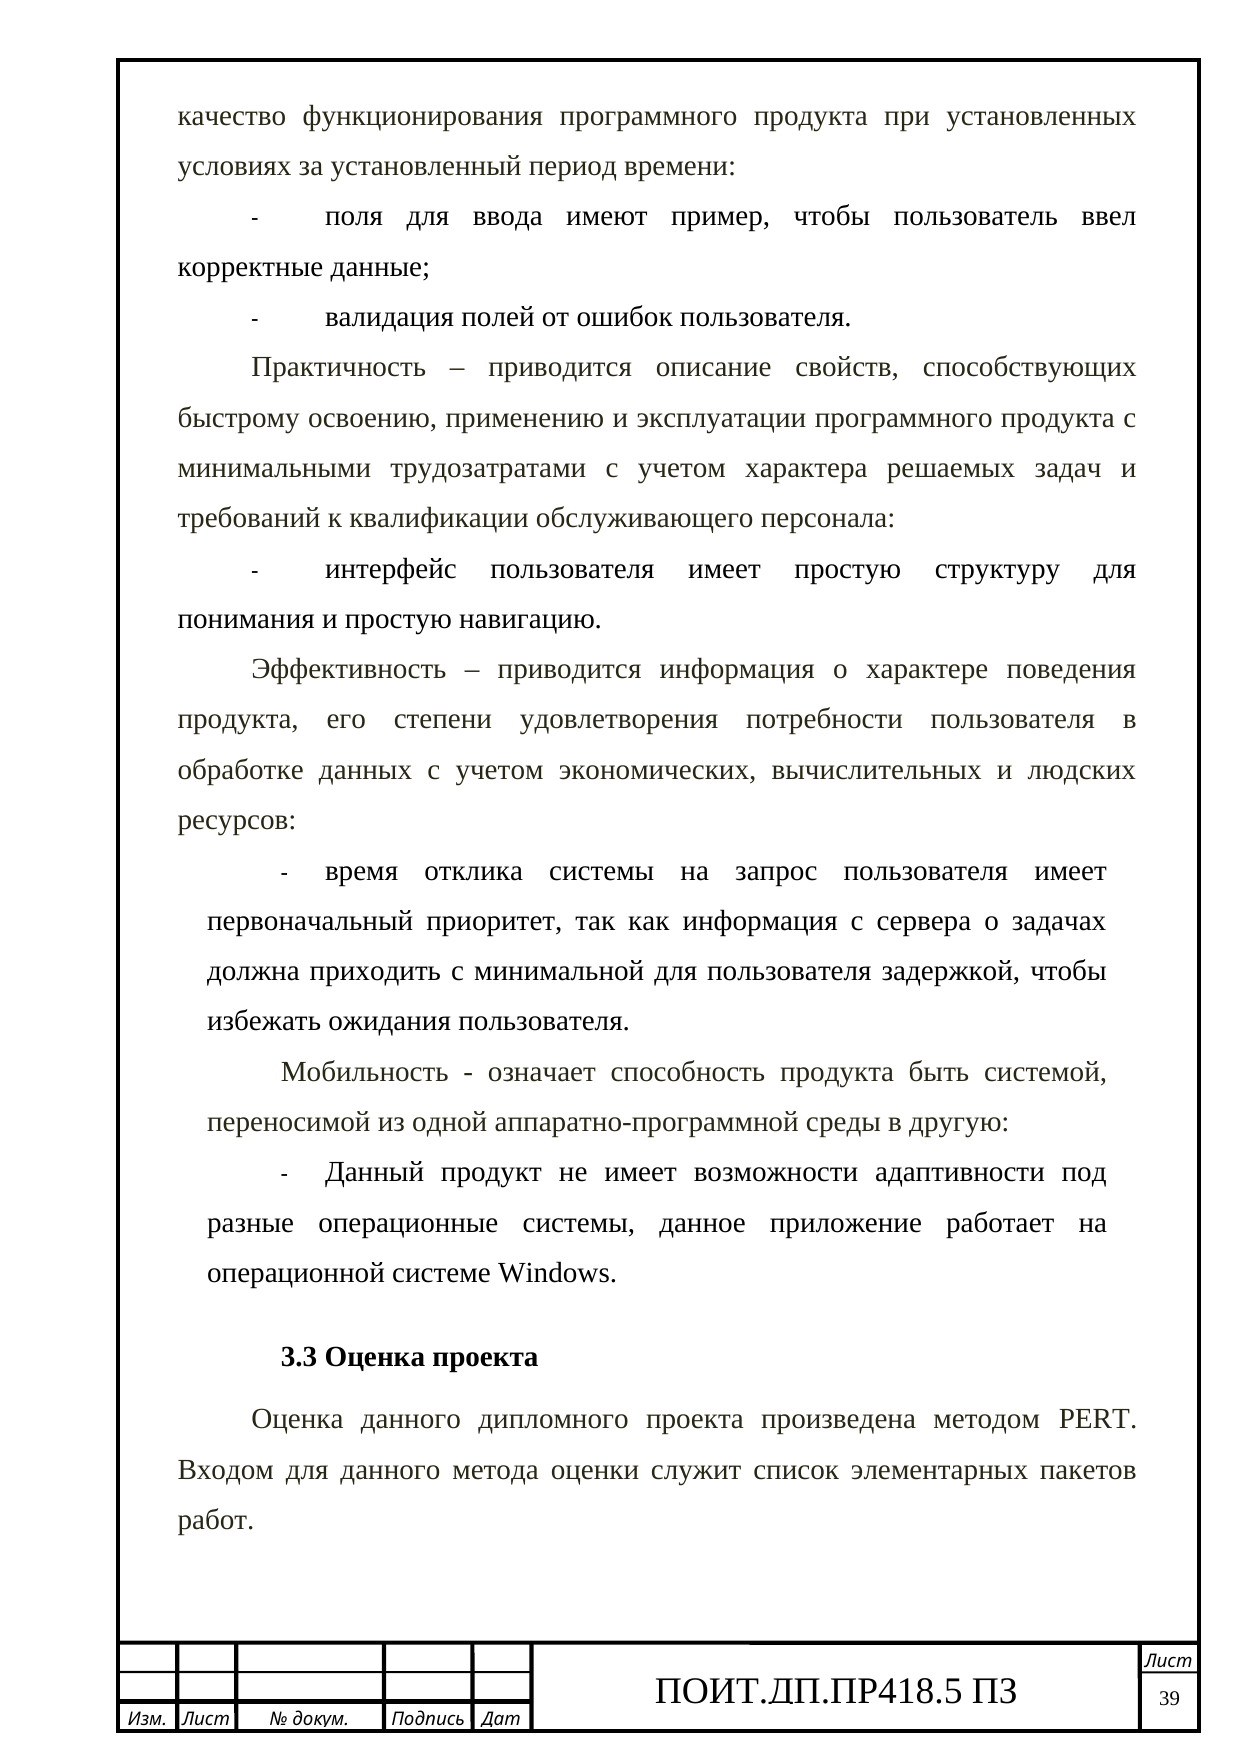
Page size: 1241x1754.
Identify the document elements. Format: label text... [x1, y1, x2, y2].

subtitle 3.3 Оценка проекта [207, 1339, 1107, 1372]
text Мобильность - означает способность продукта быть системой, переносимой из одной аппаратно-программной среды в другую: [207, 1054, 1107, 1138]
list Данный продукт не имеет возможности адаптивности под разные операционные системы, данное приложение работает на операционной системе Windows. [207, 1154, 1107, 1289]
list интерфейс пользователя имеет простую структуру для понимания и простую навигацию. [177, 551, 1137, 634]
list валидация полей от ошибок пользователя. [177, 299, 1137, 333]
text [177, 98, 1137, 182]
text Эффективность – приводится информация о характере поведения продукта, его степени удовлетворения потребности пользователя в обработке данных с учетом экономических, вычислительных и людских ресурсов: [177, 651, 1137, 836]
text Оценка данного дипломного проекта произведена методом PERT. Входом для данного метода оценки служит список элементарных пакетов работ. [177, 1402, 1137, 1536]
text Практичность – приводится описание свойств, способствующих быстрому освоению, применению и эксплуатации программного продукта с минимальными трудозатратами с учетом характера решаемых задач и требований к квалификации обслуживающего персонала: [177, 349, 1137, 534]
list поля для ввода имеют пример, чтобы пользователь ввел корректные данные; [177, 198, 1137, 282]
list время отклика системы на запрос пользователя имеет первоначальный приоритет, так как информация с сервера о задачах должна приходить с минимальной для пользователя задержкой, чтобы избежать ожидания пользователя. [207, 853, 1107, 1037]
